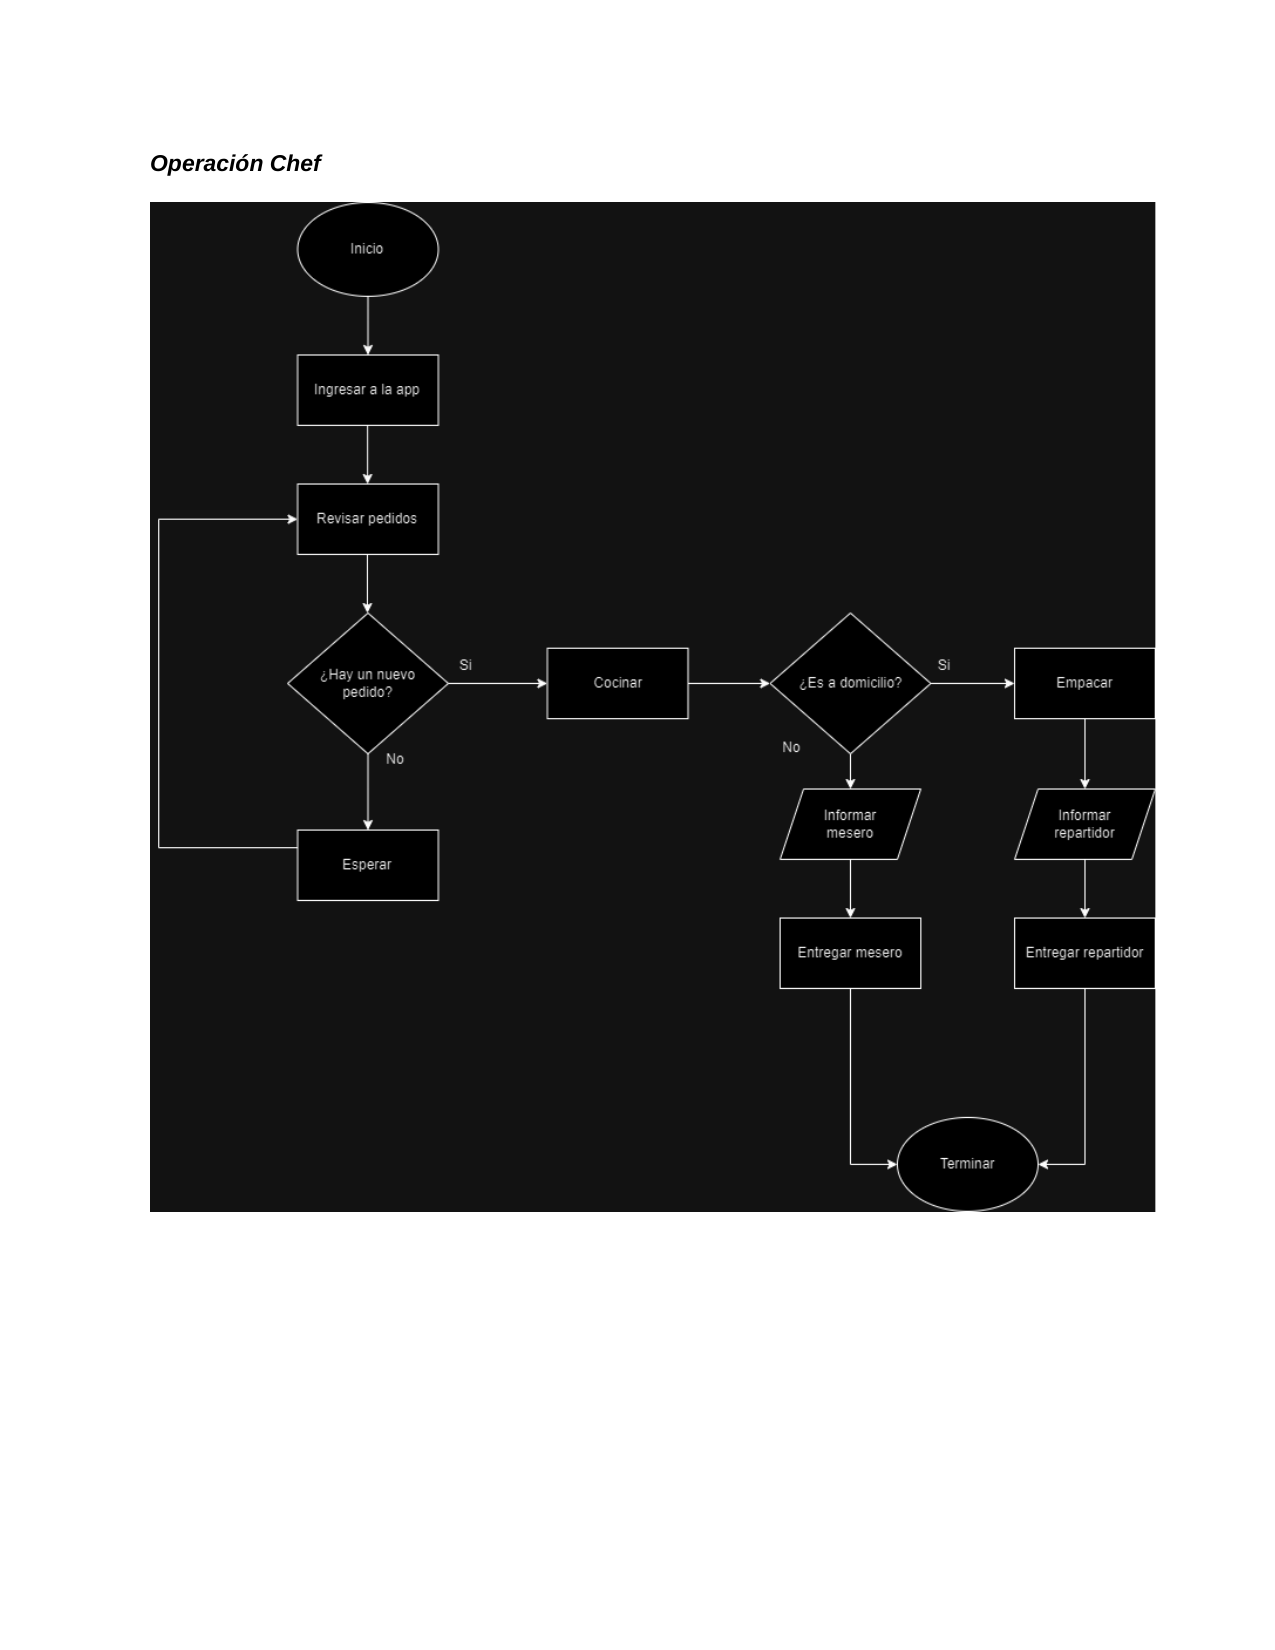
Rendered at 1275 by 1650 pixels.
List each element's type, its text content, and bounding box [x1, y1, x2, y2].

picture [150, 202, 1156, 1212]
subtitle Operación Chef [150, 150, 1125, 176]
